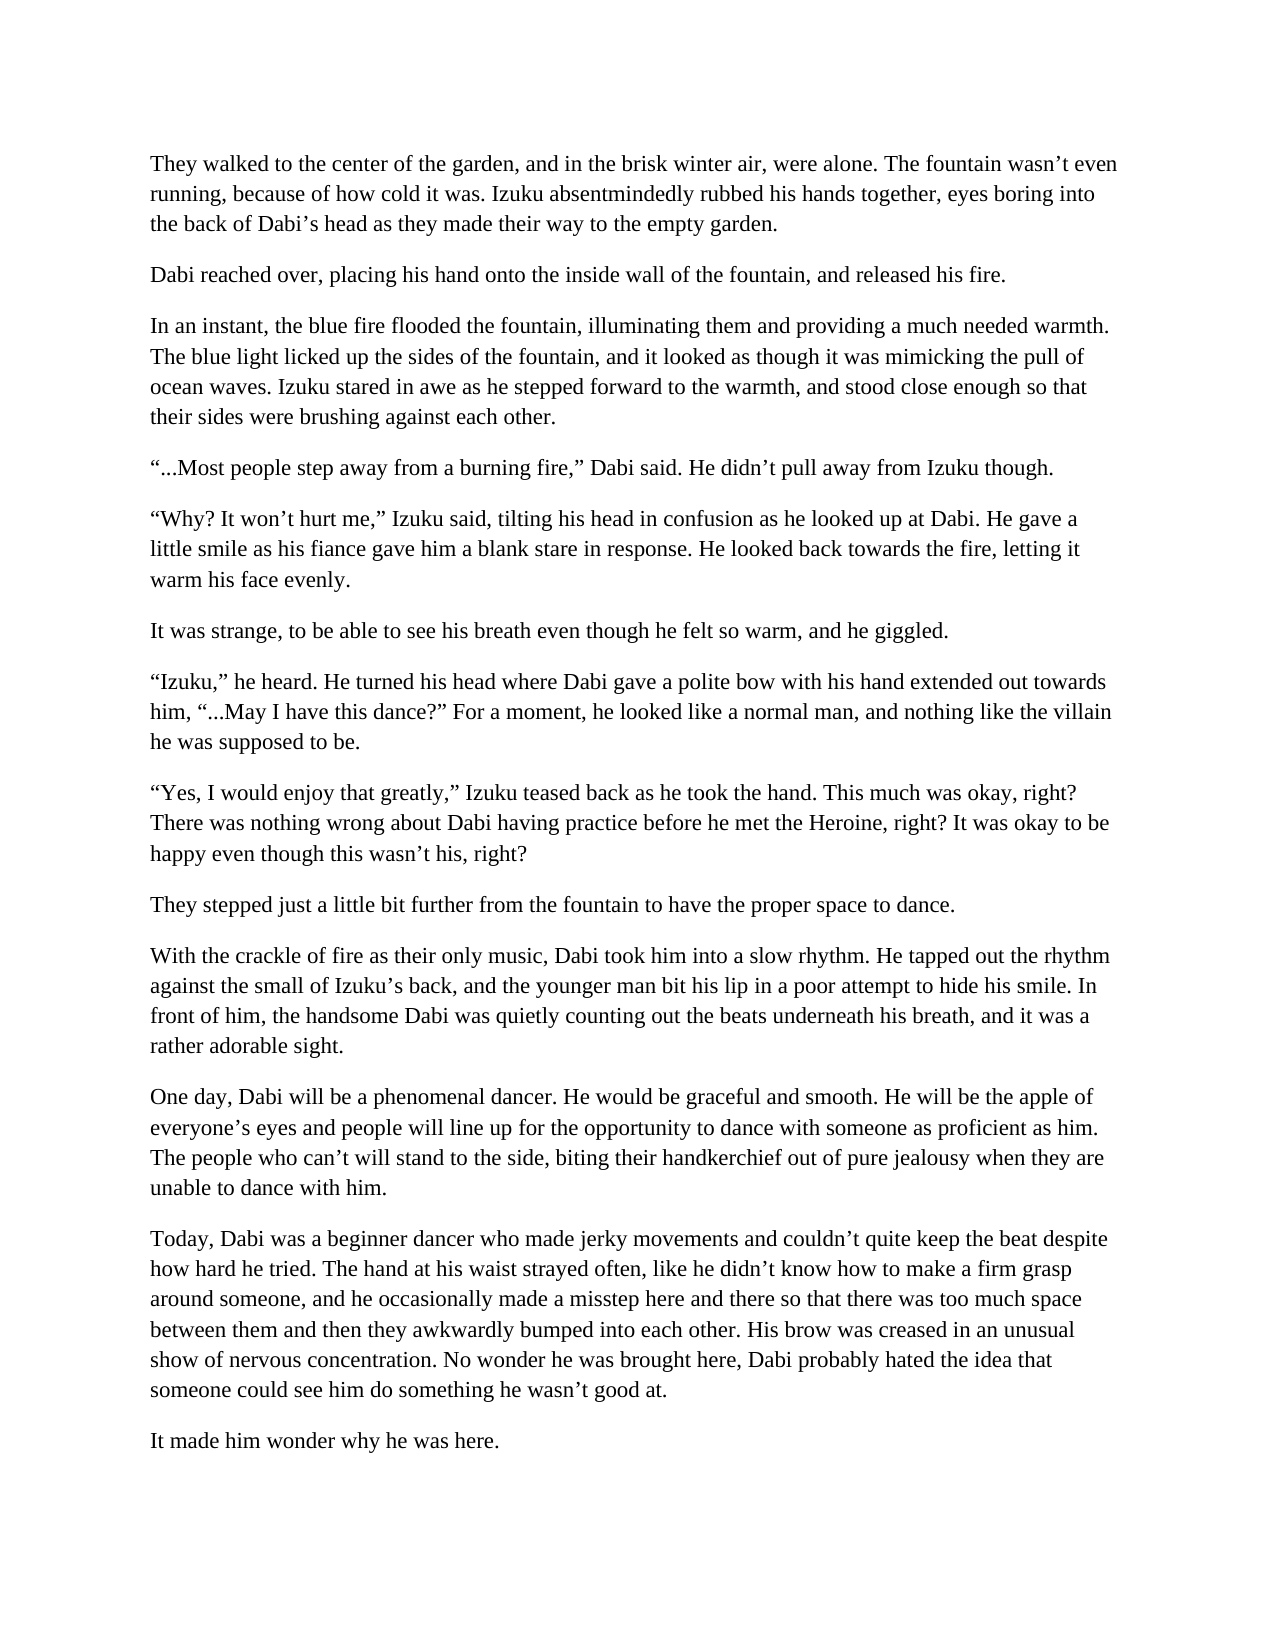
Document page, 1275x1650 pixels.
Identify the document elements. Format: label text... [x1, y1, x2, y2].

text “Why? It won’t hurt me,” Izuku said, tilting his head in confusion as he looked up at Dabi. He gave a little smile as his fiance gave him a blank stare in response. He looked back towards the fire, letting it warm his face evenly. [150, 505, 1125, 592]
text Dabi reached over, placing his hand onto the inside wall of the fountain, and released his fire. [150, 261, 1125, 288]
text It made him wonder why he was here. [150, 1427, 1125, 1453]
text Today, Dabi was a beginner dancer who made jerky movements and couldn’t quite keep the beat despite how hard he tried. The hand at his waist strayed often, like he didn’t know how to make a firm grasp around someone, and he occasionally made a misstep here and there so that there was too much space between them and then they awkwardly bumped into each other. His brow was creased in an unusual show of nervous concentration. No wonder he was brought here, Dabi probably hated the idea that someone could see him do something he wasn’t good at. [150, 1225, 1125, 1402]
text It was strange, to be able to see his breath even though he felt so warm, and he giggled. [150, 617, 1125, 643]
text They stepped just a little bit further from the fountain to have the proper space to dance. [150, 891, 1125, 917]
text “Izuku,” he heard. He turned his head where Dabi gave a polite bow with his hand extended out towards him, “...May I have this dance?” For a moment, he looked like a normal man, and nothing like the villain he was supposed to be. [150, 668, 1125, 754]
text They walked to the center of the garden, and in the brisk winter air, were alone. The fountain wasn’t even running, because of how cold it was. Izuku absentmindedly rubbed his hands together, eyes boring into the back of Dabi’s head as they made their way to the empty garden. [150, 150, 1125, 237]
text “...Most people step away from a burning fire,” Dabi said. He didn’t pull away from Izuku though. [150, 454, 1125, 481]
text “Yes, I would enjoy that greatly,” Izuku teased back as he took the hand. This much was okay, right? There was nothing wrong about Dabi having practice before he met the Heroine, right? It was okay to be happy even though this wasn’t his, right? [150, 779, 1125, 866]
text One day, Dabi will be a phenomenal dancer. He would be graceful and smooth. He will be the apple of everyone’s eyes and people will line up for the opportunity to dance with someone as proficient as him. The people who can’t will stand to the side, biting their handkerchief out of pure jealousy when they are unable to dance with him. [150, 1083, 1125, 1200]
text With the crackle of fire as their only music, Dabi took him into a slow rhythm. He tapped out the rhythm against the small of Izuku’s back, and the younger man bit his lip in a poor attempt to hide his smile. In front of him, the handsome Dabi was quietly counting out the beats underneath his breath, and it was a rather adorable sight. [150, 942, 1125, 1059]
text In an instant, the blue fire flooded the fountain, illuminating them and providing a much needed warmth. The blue light licked up the sides of the fountain, and it looked as though it was mimicking the pull of ocean waves. Izuku stared in awe as he stepped forward to the warmth, and stood close enough so that their sides were brushing against each other. [150, 312, 1125, 429]
